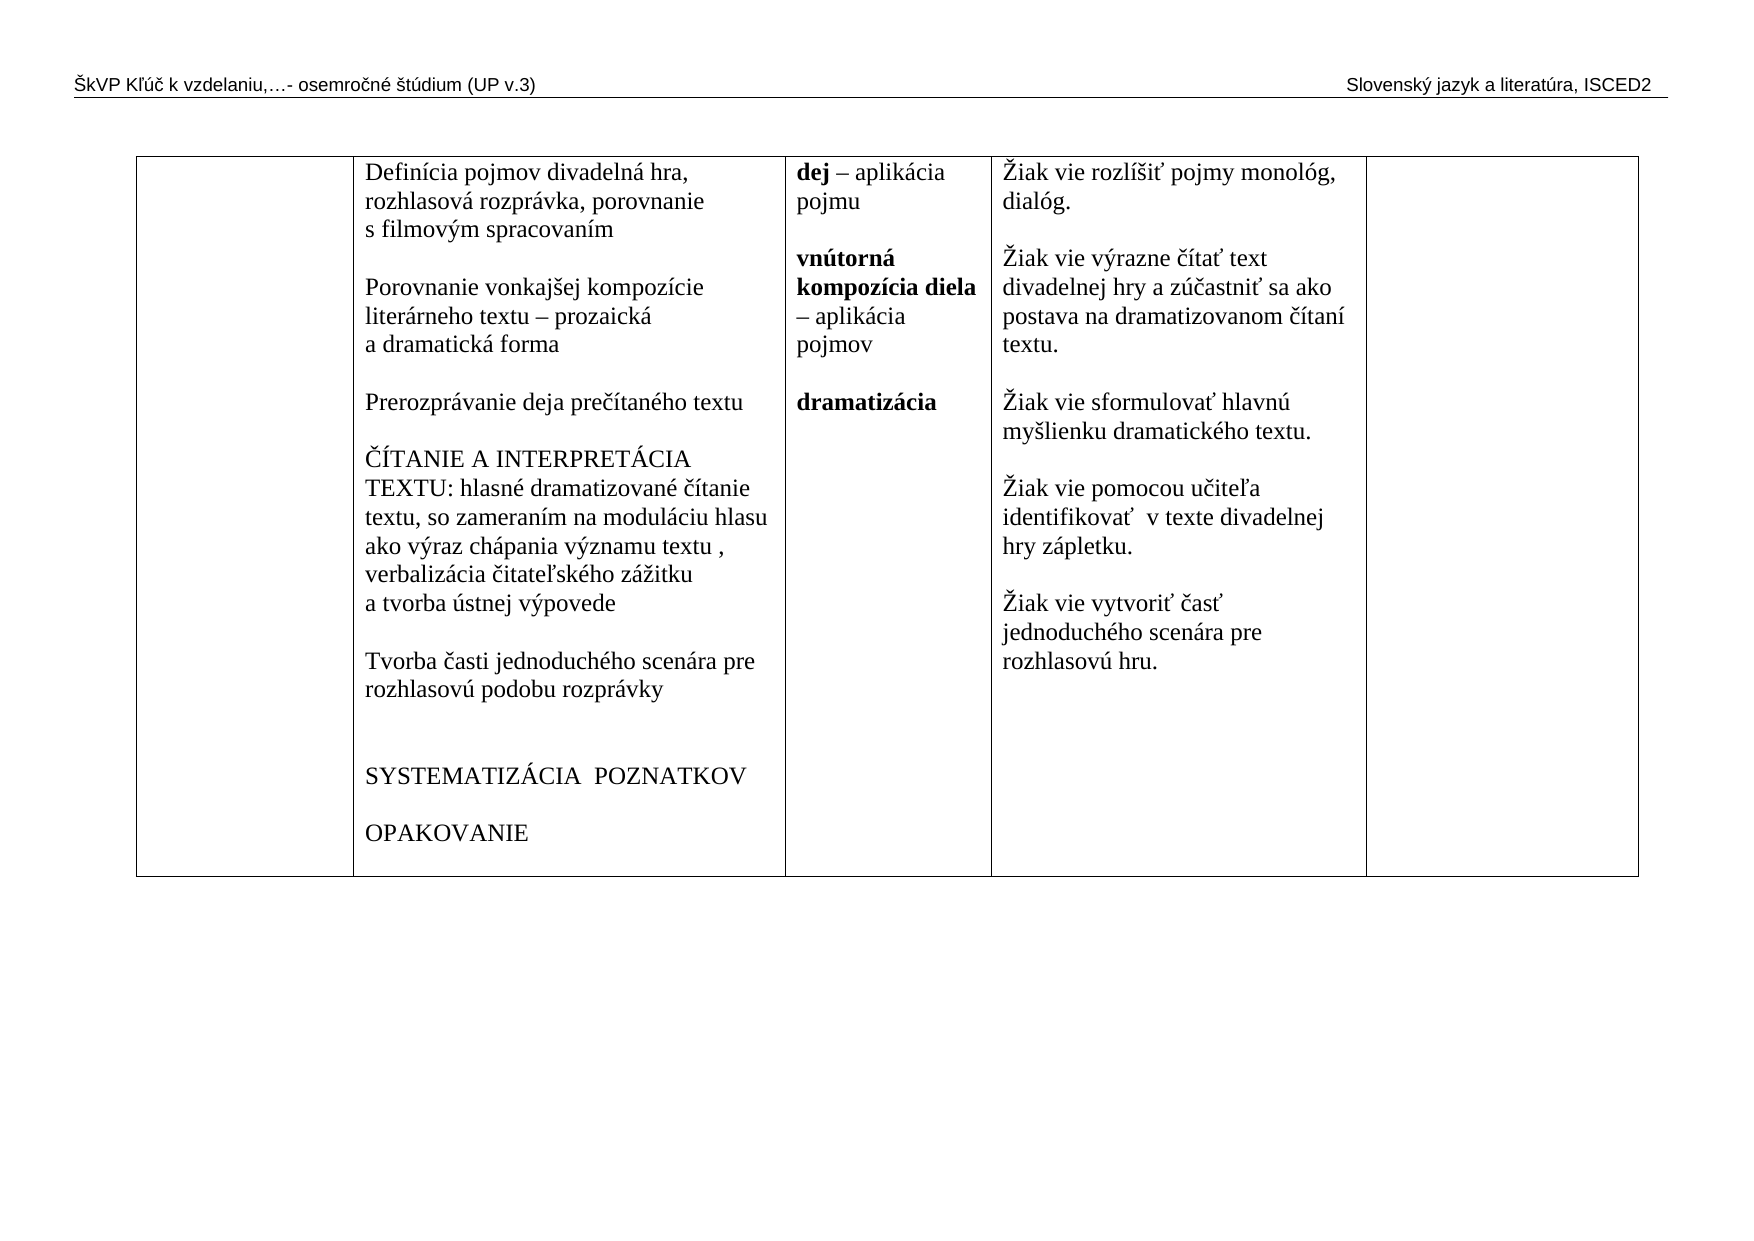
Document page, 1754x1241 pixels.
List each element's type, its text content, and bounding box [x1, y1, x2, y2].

table_header [137, 157, 353, 876]
table_header Definícia pojmov divadelná hra, rozhlasová rozprávka, porovnanie s filmovým spracovaním Porovnanie vonkajšej kompozície literárneho textu – prozaická a dramatická forma Prerozprávanie deja prečítaného textu ČÍTANIE A INTERPRETÁCIA TEXTU: hlasné dramatizované čítanie textu, so zameraním na moduláciu hlasu ako výraz chápania významu textu , verbalizácia čitateľského zážitku a tvorba ústnej výpovede Tvorba časti jednoduchého scenára pre rozhlasovú podobu rozprávky SYSTEMATIZÁCIA POZNATKOV OPAKOVANIE [354, 157, 785, 876]
table_header [1367, 157, 1638, 876]
table_header dej – aplikácia pojmu vnútorná kompozícia diela – aplikácia pojmov dramatizácia [786, 157, 991, 876]
table_header Žiak vie rozlíšiť pojmy monológ, dialóg. Žiak vie výrazne čítať text divadelnej hry a zúčastniť sa ako postava na dramatizovanom čítaní textu. Žiak vie sformulovať hlavnú myšlienku dramatického textu. Žiak vie pomocou učiteľa identifikovať v texte divadelnej hry zápletku. Žiak vie vytvoriť časť jednoduchého scenára pre rozhlasovú hru. [992, 157, 1366, 876]
